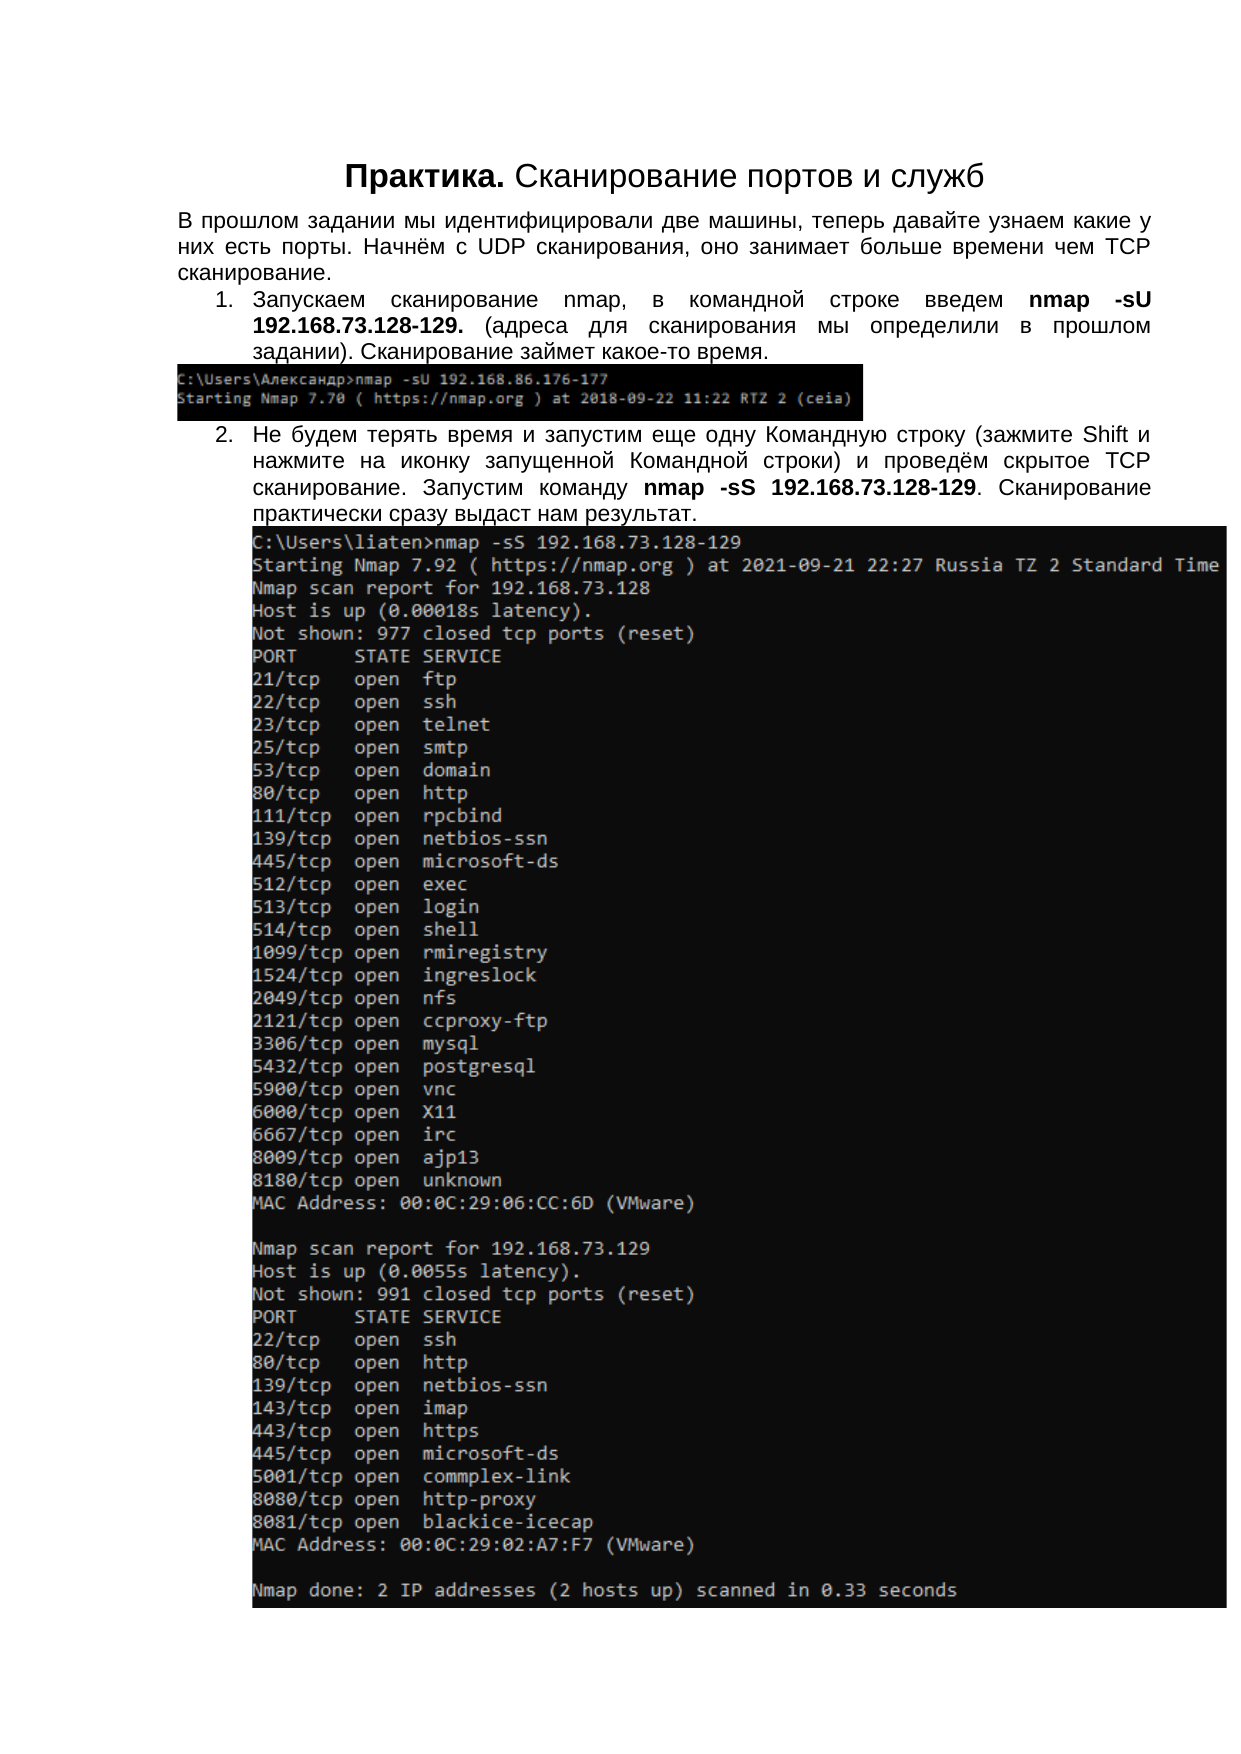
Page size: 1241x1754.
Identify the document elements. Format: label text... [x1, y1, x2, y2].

picture [252, 526, 1227, 1608]
list Не будем терять время и запустим еще одну Командную строку (зажмите Shift и нажмите на иконку запущенной Командной строки) и проведём скрытое TCP сканирование. Запустим команду nmap -sS 192.168.73.128-129. Сканирование практически сразу выдаст нам результат. [215, 421, 1152, 526]
text Практика. Сканирование портов и служб [177, 156, 1152, 194]
list Запускаем сканирование nmap, в командной строке введем nmap -sU 192.168.73.128-129. (адреса для сканирования мы определили в прошлом задании). Сканирование займет какое-то время. [215, 286, 1152, 365]
picture [177, 364, 864, 421]
text В прошлом задании мы идентифицировали две машины, теперь давайте узнаем какие у них есть порты. Начнём с UDP сканирования, оно занимает больше времени чем TCP сканирование. [177, 207, 1152, 286]
